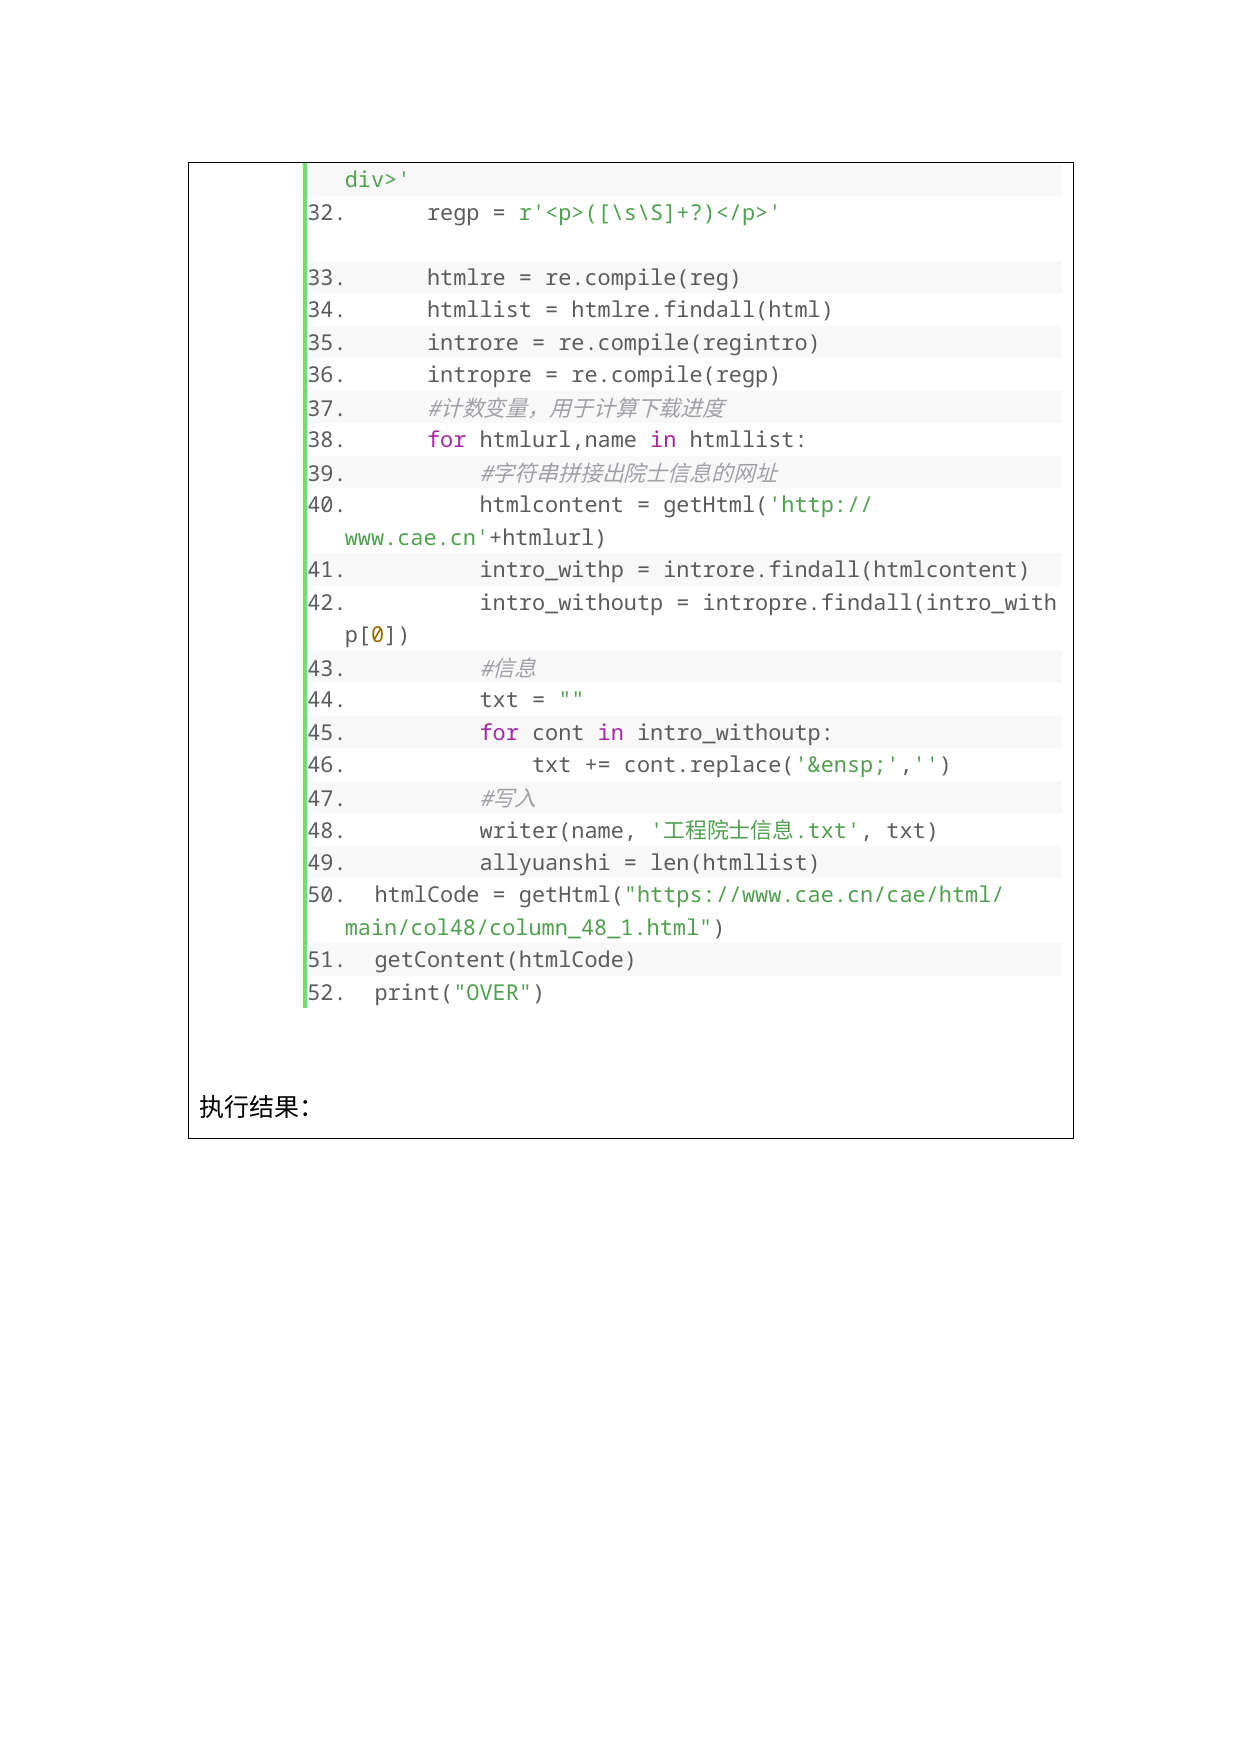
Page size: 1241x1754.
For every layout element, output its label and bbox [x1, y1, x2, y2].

table_cell [189, 163, 1073, 1138]
